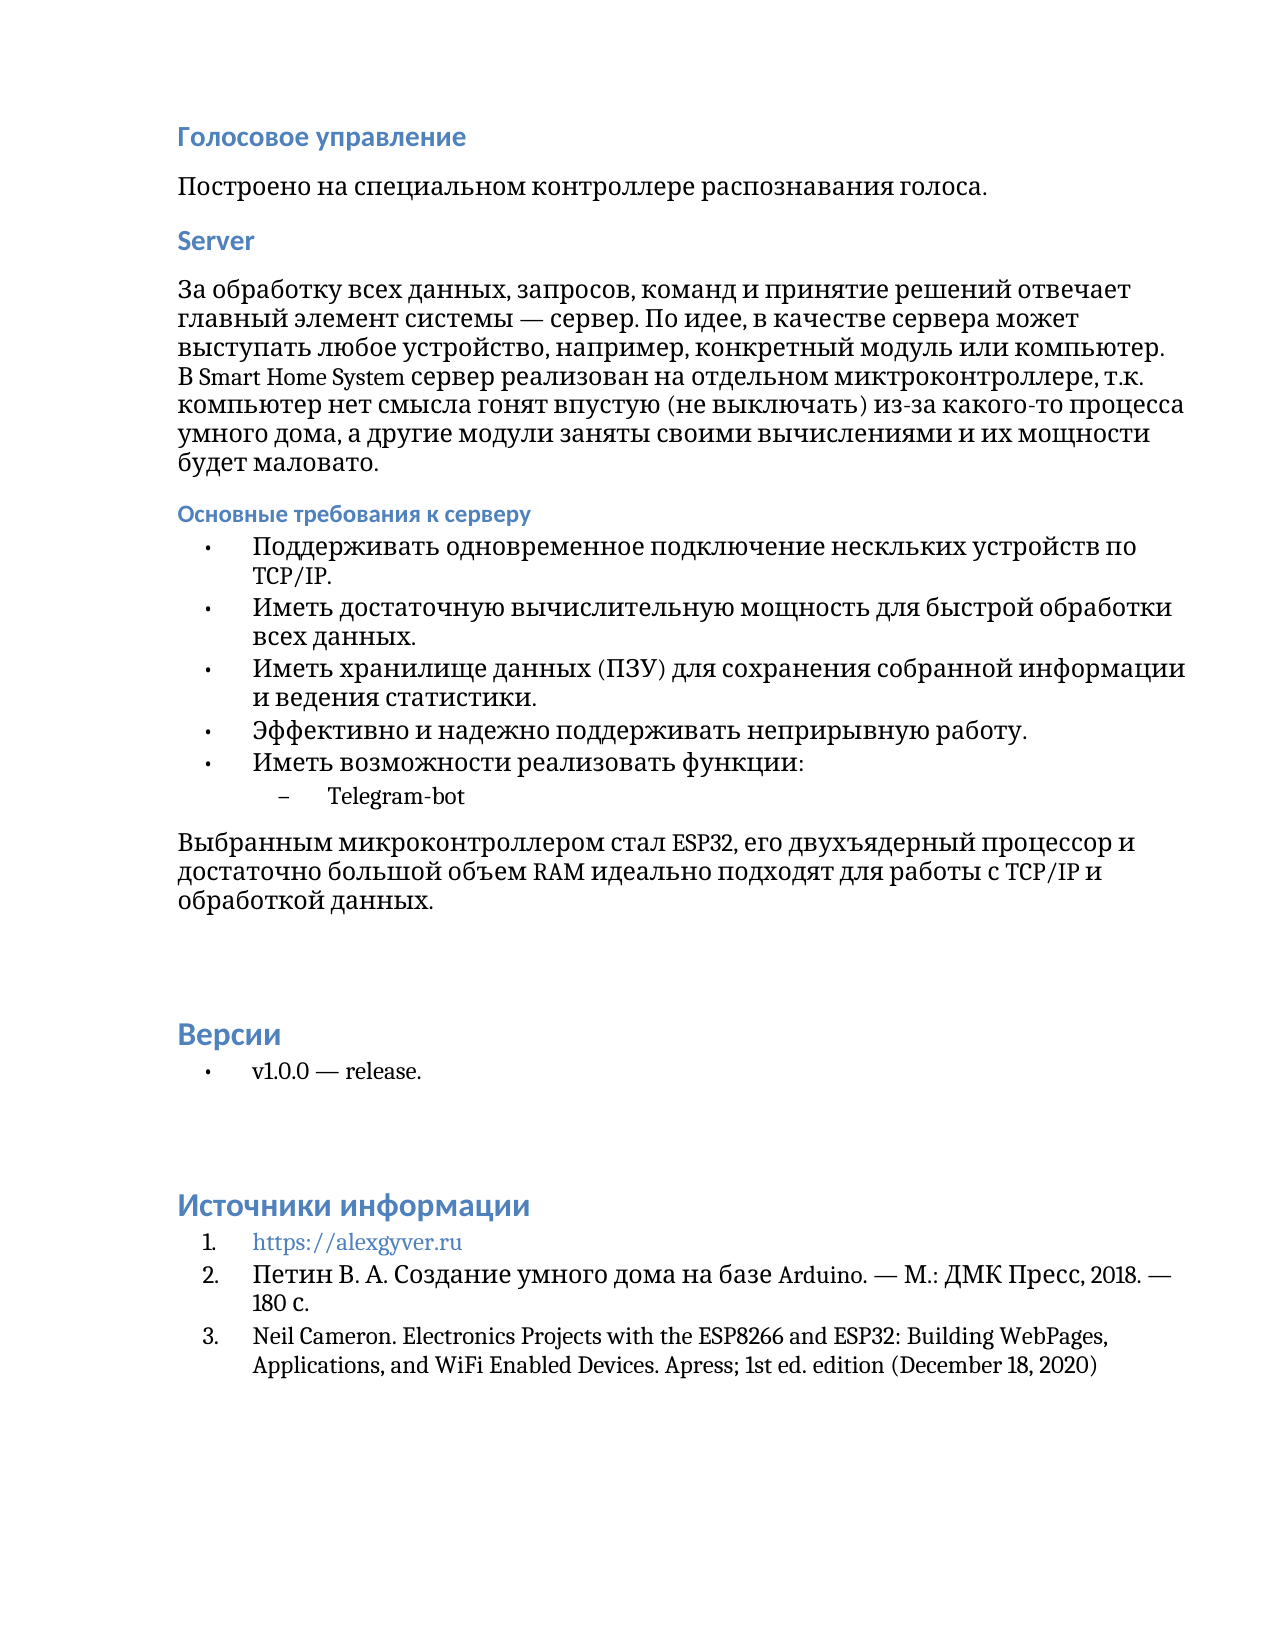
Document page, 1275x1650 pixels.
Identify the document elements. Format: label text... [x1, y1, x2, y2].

list Иметь возможности реализовать функции: [202, 749, 1186, 778]
list Telegram-bot [277, 782, 1186, 810]
subtitle Голосовое управление [177, 118, 1186, 154]
list Иметь хранилище данных (ПЗУ) для сохранения собранной информации и ведения статистики. [202, 655, 1186, 713]
text Выбранным микроконтроллером стал ESP32, его двухъядерный процессор и достаточно большой объем RAM идеально подходят для работы с TCP/IP и обработкой данных. [177, 829, 1186, 915]
text Построено на специальном контроллере распознавания голоса. [177, 172, 1186, 201]
list https://alexgyver.ru [202, 1228, 1186, 1257]
subtitle Источники информации [177, 1183, 1186, 1224]
list v1.0.0 — release. [202, 1057, 1186, 1086]
list Neil Cameron. Electronics Projects with the ESP8266 and ESP32: Building WebPages, Applications, and WiFi Enabled Devices. Apress; 1st ed. edition (December 18, 2020) [202, 1322, 1186, 1379]
subtitle Основные требования к серверу [177, 498, 1186, 529]
list Иметь достаточную вычислительную мощность для быстрой обработки всех данных. [202, 594, 1186, 652]
list Петин В. А. Создание умного дома на базе Arduino. — М.: ДМК Пресс, 2018. — 180 с. [202, 1261, 1186, 1318]
subtitle Server [177, 222, 1186, 258]
subtitle Версии [177, 1013, 1186, 1053]
text За обработку всех данных, запросов, команд и принятие решений отвечает главный элемент системы — сервер. По идее, в качестве сервера может выступать любое устройство, например, конкретный модуль или компьютер. В Smart Home System сервер реализован на отдельном миктроконтроллере, т.к. компьютер нет смысла гонят впустую (не выключать) из-за какого-то процесса умного дома, а другие модули заняты своими вычислениями и их мощности будет маловато. [177, 276, 1186, 478]
list Эффективно и надежно поддерживать неприрывную работу. [202, 717, 1186, 745]
list Поддерживать одновременное подключение нескльких устройств по TCP/IP. [202, 533, 1186, 590]
